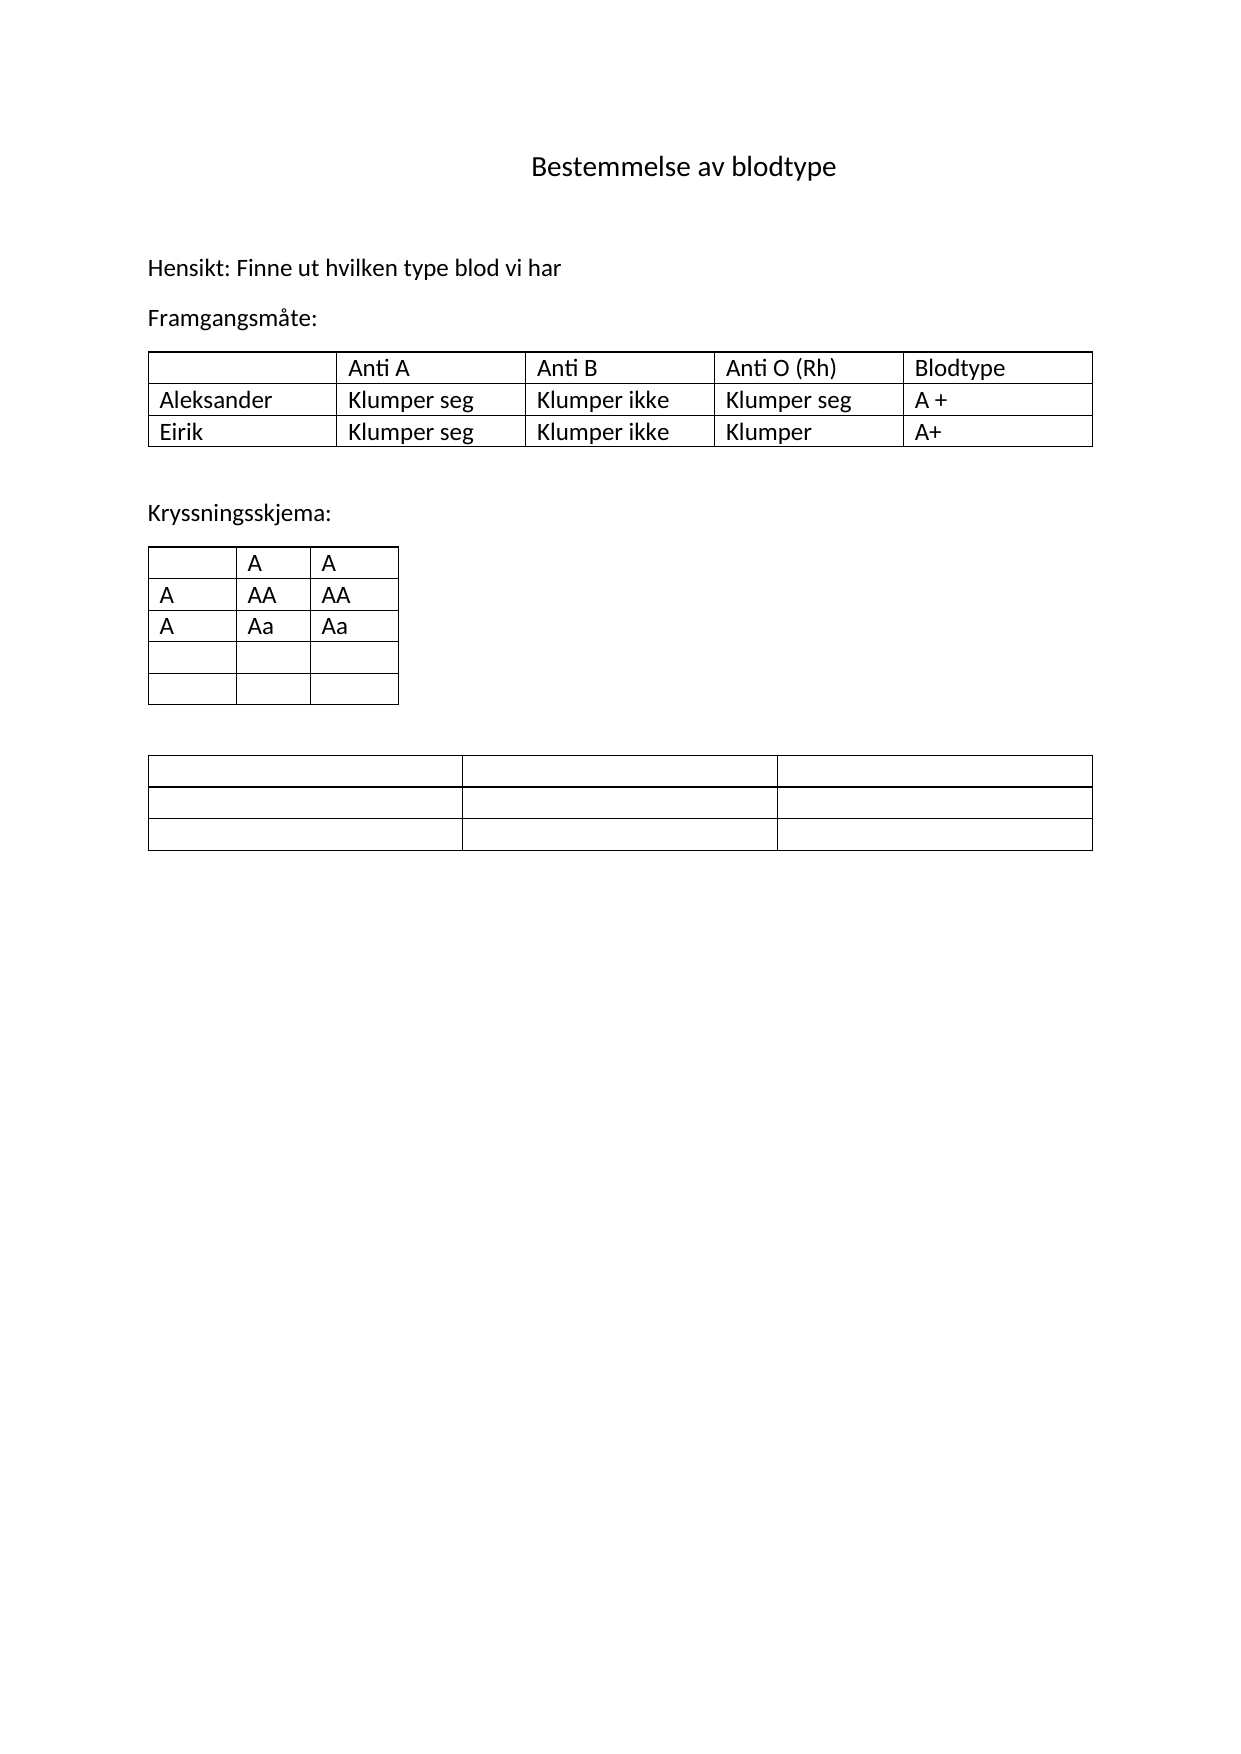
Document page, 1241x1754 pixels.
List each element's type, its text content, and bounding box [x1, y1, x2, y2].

table_header [149, 353, 336, 383]
table_cell [149, 642, 236, 673]
table_cell A [149, 579, 236, 609]
table_header [149, 756, 462, 786]
table_header A [311, 548, 398, 578]
text Bestemmelse av blodtype [148, 148, 1093, 183]
table_cell [463, 819, 777, 849]
table_cell Klumper seg [337, 416, 525, 446]
table_cell [463, 788, 777, 818]
table_cell Aleksander [149, 384, 336, 414]
table_header [778, 756, 1092, 786]
table_header Blodtype [904, 353, 1092, 383]
table_cell [149, 674, 236, 704]
table_header [149, 548, 236, 578]
table_cell AA [311, 579, 398, 609]
table_cell Klumper seg [715, 384, 903, 414]
table_cell [778, 819, 1092, 849]
table_cell Aa [311, 611, 398, 641]
table_cell [149, 819, 462, 849]
text Hensikt: Finne ut hvilken type blod vi har [148, 252, 1093, 283]
table_cell A+ [904, 416, 1092, 446]
table_cell AA [237, 579, 310, 609]
table_cell Klumper ikke [526, 416, 714, 446]
table_cell [311, 642, 398, 673]
table_cell [311, 674, 398, 704]
text Framgangsmåte: [148, 302, 1093, 332]
table_header Anti A [337, 353, 525, 383]
table_cell Klumper seg [337, 384, 525, 414]
table_cell [149, 788, 462, 818]
table_cell Aa [237, 611, 310, 641]
table_cell Klumper [715, 416, 903, 446]
table_header A [237, 548, 310, 578]
table_cell A + [904, 384, 1092, 414]
table_cell [237, 674, 310, 704]
table_cell Eirik [149, 416, 336, 446]
table_header Anti O (Rh) [715, 353, 903, 383]
text Kryssningsskjema: [148, 497, 1093, 527]
table_cell A [149, 611, 236, 641]
table_cell [237, 642, 310, 673]
table_header [463, 756, 777, 786]
table_header Anti B [526, 353, 714, 383]
table_cell Klumper ikke [526, 384, 714, 414]
table_cell [778, 788, 1092, 818]
